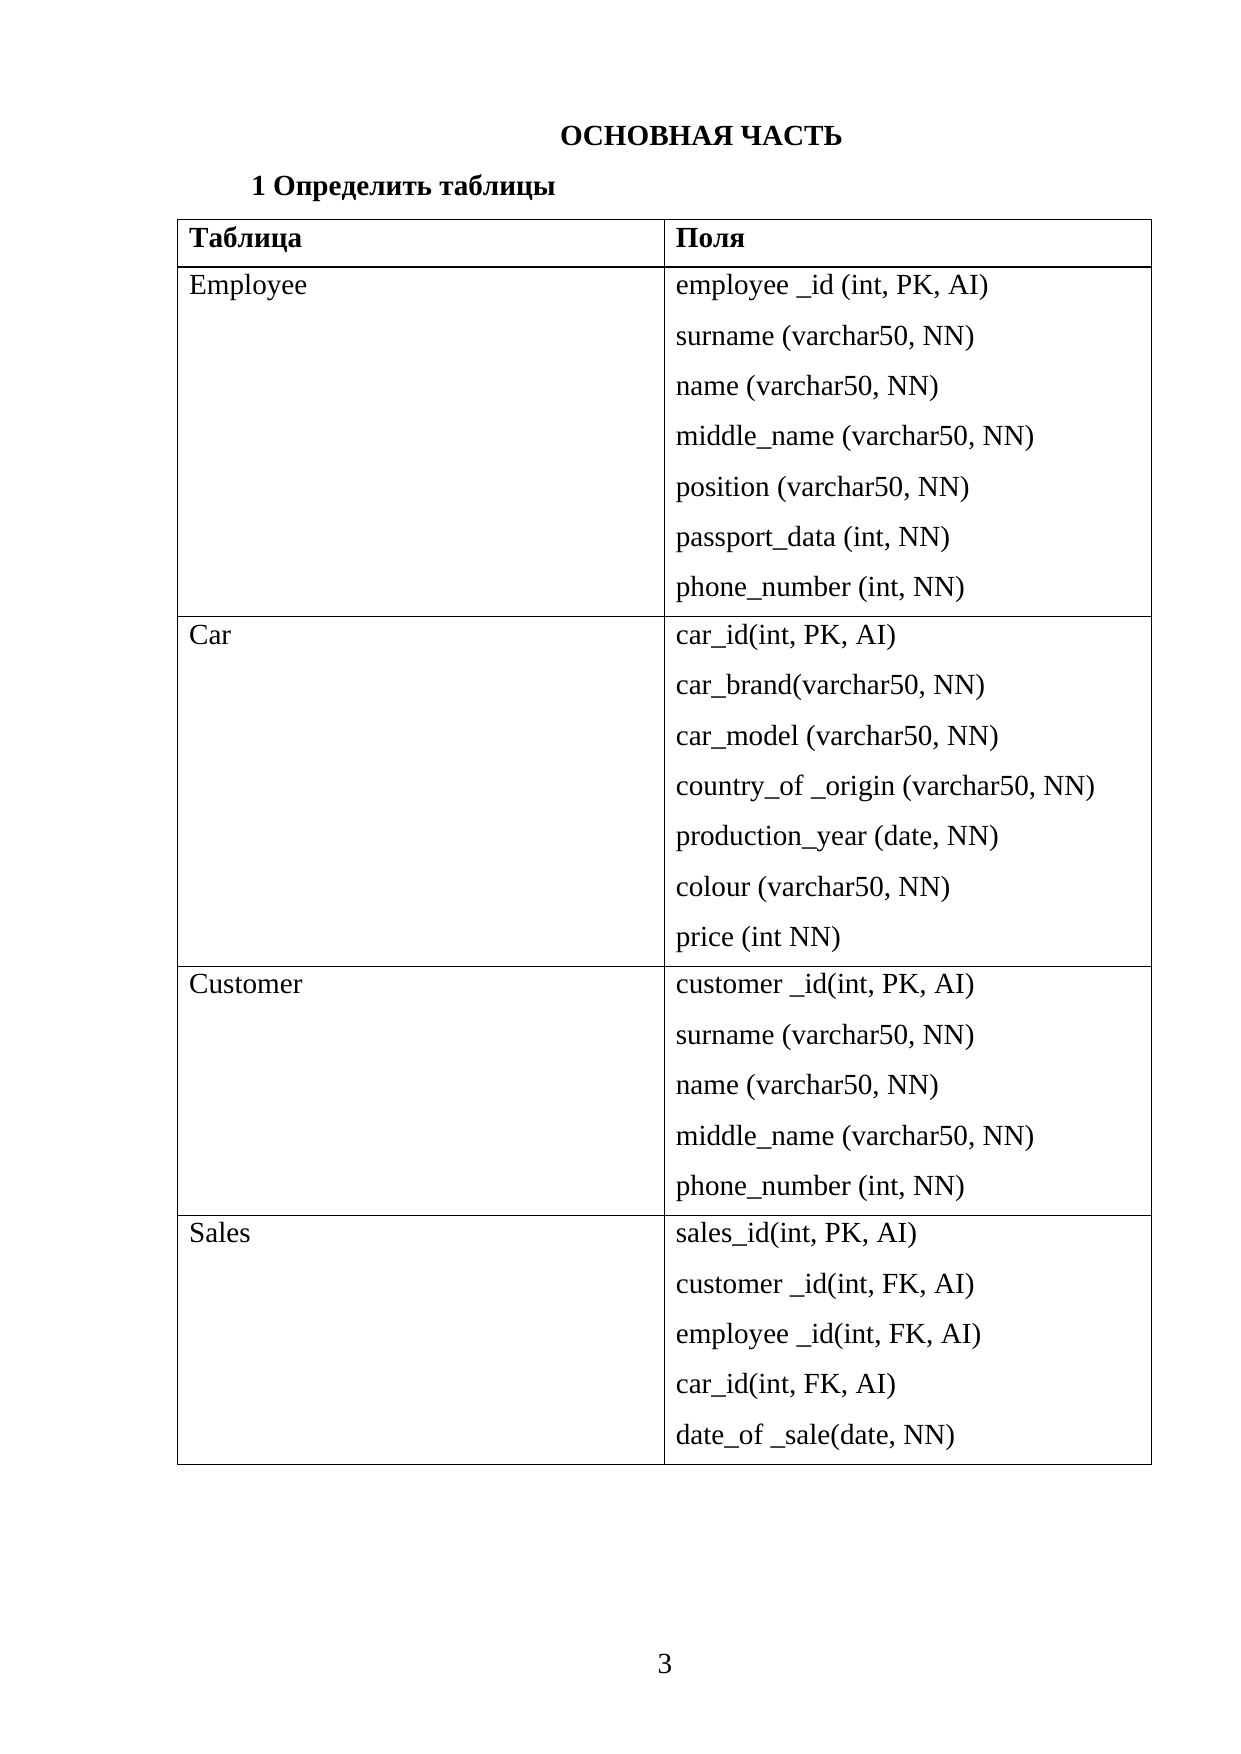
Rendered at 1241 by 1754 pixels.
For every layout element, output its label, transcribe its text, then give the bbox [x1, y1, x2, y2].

table_header Поля [665, 220, 1151, 266]
table_cell sales_id(int, PK, AI) customer _id(int, FK, AI) employee _id(int, FK, AI) car_id(int, FK, AI) date_of _sale(date, NN) [665, 1216, 1151, 1463]
table_cell Sales [178, 1216, 664, 1463]
table_cell employee _id (int, PK, AI) surname (varchar50, NN) name (varchar50, NN) middle_name (varchar50, NN) position (varchar50, NN) passport_data (int, NN) phone_number (int, NN) [665, 268, 1151, 616]
table_cell Employee [178, 268, 664, 616]
table_cell Customer [178, 967, 664, 1214]
table_cell car_id(int, PK, AI) car_brand(varchar50, NN) car_model (varchar50, NN) country_of _origin (varchar50, NN) production_year (date, NN) colour (varchar50, NN) price (int NN) [665, 617, 1151, 966]
table_header Таблица [178, 220, 664, 266]
text ОСНОВНАЯ ЧАСТЬ [177, 118, 1152, 152]
text 1 Определить таблицы [177, 168, 1152, 202]
table_cell customer _id(int, PK, AI) surname (varchar50, NN) name (varchar50, NN) middle_name (varchar50, NN) phone_number (int, NN) [665, 967, 1151, 1214]
table_cell Car [178, 617, 664, 966]
